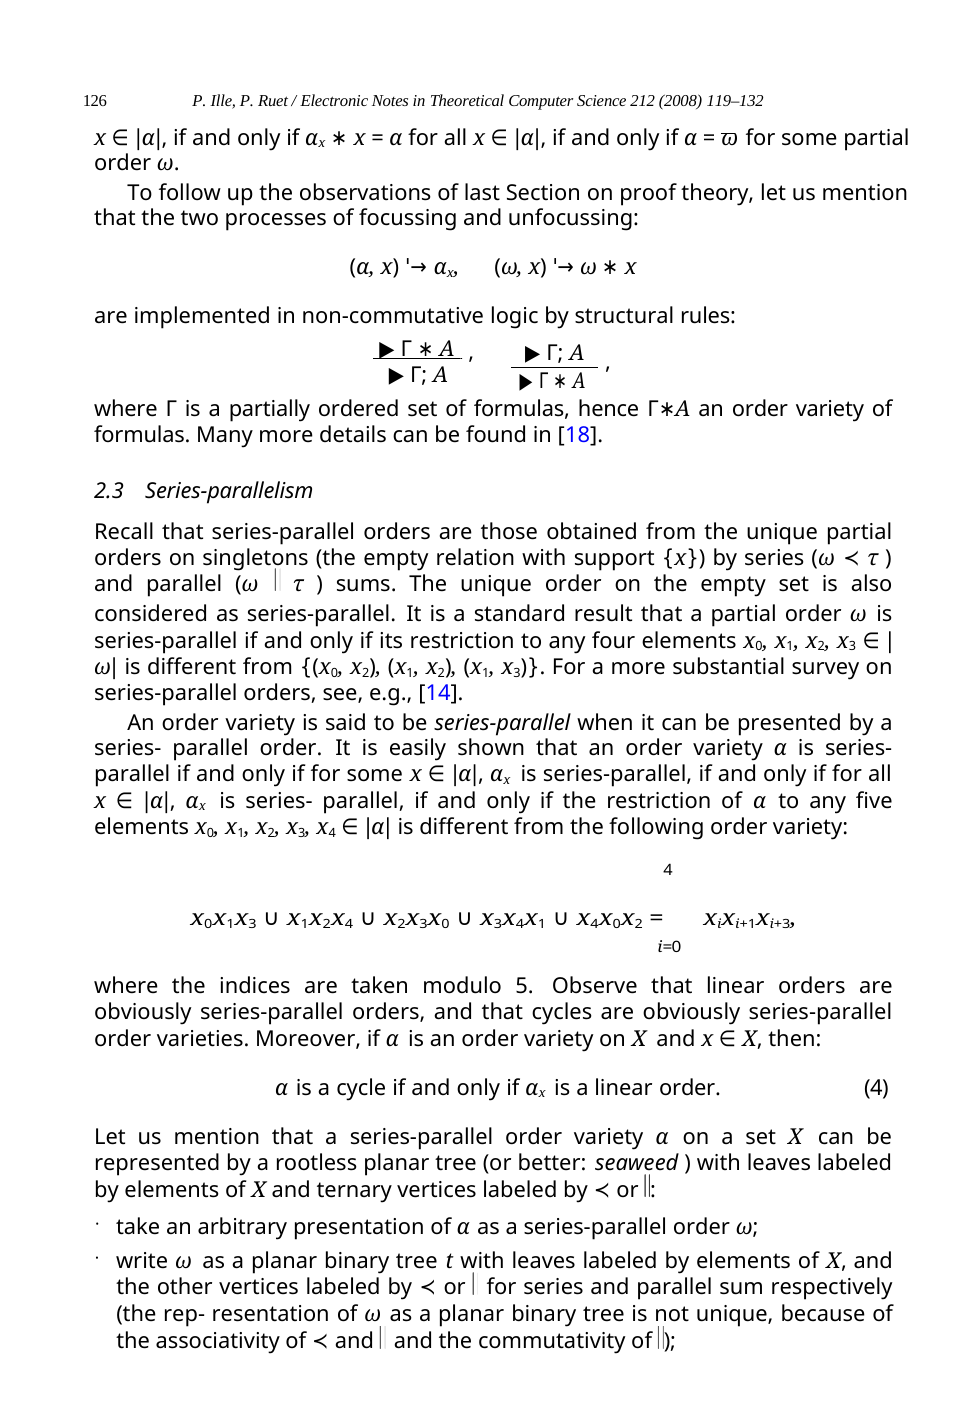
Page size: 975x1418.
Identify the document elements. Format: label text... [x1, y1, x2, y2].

text are implemented in non-commutative logic by structural rules: [94, 300, 914, 330]
text Let us mention that a series-parallel order variety α on a set X can be represented by a rootless planar tree (or better: seaweed ) with leaves labeled by elements of X and ternary vertices labeled by ≺ or : [94, 1123, 892, 1203]
text To follow up the observations of last Section on proof theory, let us mention that the two processes of focussing and unfocussing: [94, 179, 914, 231]
picture [644, 1174, 650, 1197]
text x ∈ |α|, if and only if αx ∗ x = α for all x ∈ |α|, if and only if α = ω for some partial order ω. [94, 124, 914, 177]
picture [274, 568, 281, 591]
picture [379, 1326, 386, 1349]
list write ω as a planar binary tree t with leaves labeled by elements of X, and the other vertices labeled by ≺ or for series and parallel sum respectively (the rep- resentation of ω as a planar binary tree is not unique, because of the associativity of ≺ and and the commutativity of ); [95, 1247, 893, 1355]
picture [657, 1326, 664, 1349]
text ▶ Γ; A [71, 362, 449, 388]
text x0x1x3 ∪ x1x2x4 ∪ x2x3x0 ∪ x3x4x1 ∪ x4x0x2 = xixi+1xi+3, [72, 860, 914, 932]
picture [472, 1272, 478, 1295]
text where the indices are taken modulo 5. Observe that linear orders are obviously series-parallel orders, and that cycles are obviously series-parallel order varieties. Moreover, if α is an order variety on X and x ∈ X, then: [94, 972, 893, 1052]
text i=0 [71, 936, 682, 957]
text where Γ is a partially ordered set of formulas, hence Γ∗A an order variety of formulas. Many more details can be found in [18]. [94, 395, 893, 448]
text ▶ Γ ∗ A [519, 367, 914, 393]
text An order variety is said to be series-parallel when it can be presented by a series- parallel order. It is easily shown that an order variety α is series-parallel if and only if for some x ∈ |α|, αx is series-parallel, if and only if for all x ∈ |α|, αx is series- parallel, if and only if the restriction of α to any five elements x0, x1, x2, x3, x4 ∈ |α| is different from the following order variety: [94, 709, 893, 841]
text ▶ Γ; A , [525, 334, 914, 367]
text ▶ Γ ∗ A , [71, 333, 475, 362]
text α is a cycle if and only if αx is a linear order. (4) [94, 1072, 914, 1102]
list Series-parallelism [94, 476, 914, 505]
list take an arbitrary presentation of α as a series-parallel order ω; [95, 1211, 914, 1241]
text Recall that series-parallel orders are those obtained from the unique partial orders on singletons (the empty relation with support {x}) by series (ω ≺ τ ) and parallel (ω τ ) sums. The unique order on the empty set is also considered as series-parallel. It is a standard result that a partial order ω is series-parallel if and only if its restriction to any four elements x0, x1, x2, x3 ∈ |ω| is different from {(x0, x2), (x1, x2), (x1, x3)}. For a more substantial survey on series-parallel orders, see, e.g., [14]. [94, 519, 893, 707]
text (α, x) '→ αx, (ω, x) '→ ω ∗ x [72, 251, 914, 281]
